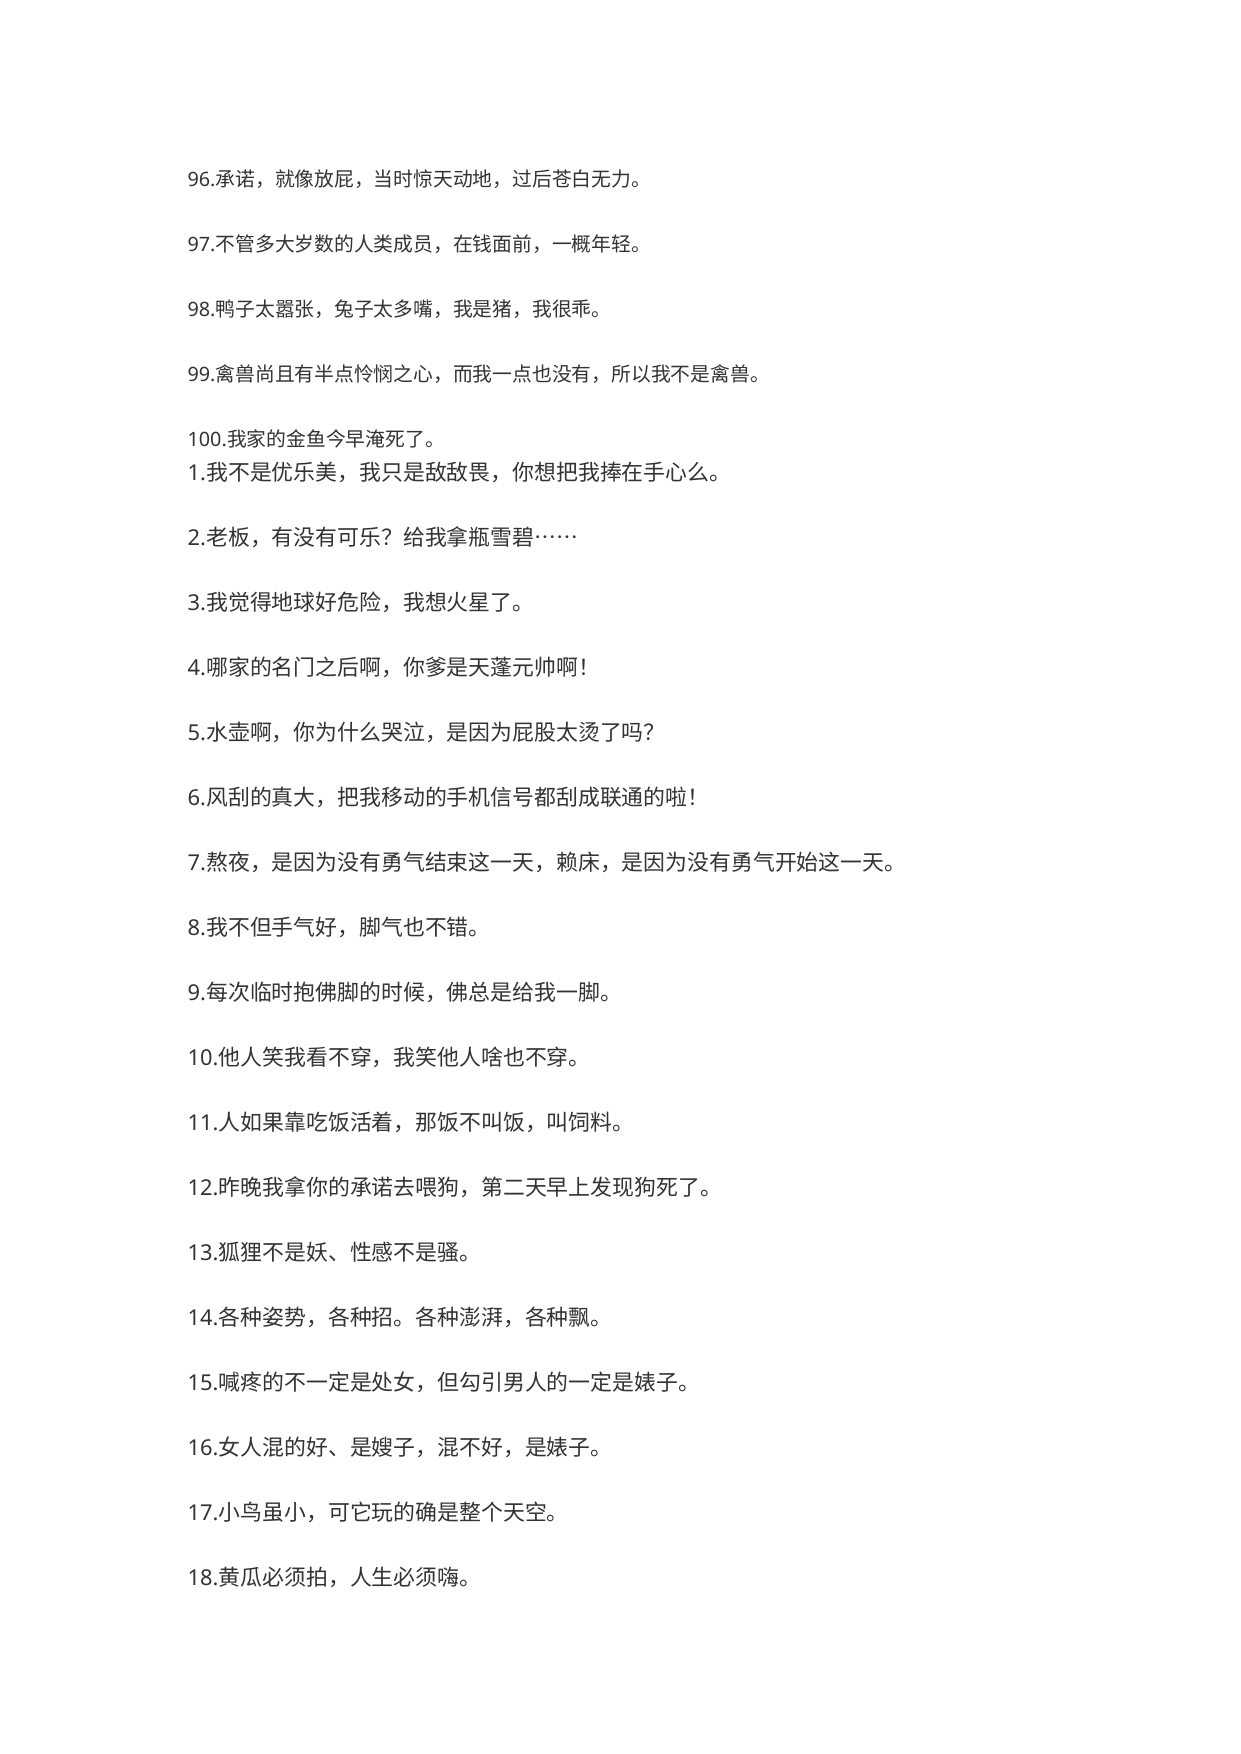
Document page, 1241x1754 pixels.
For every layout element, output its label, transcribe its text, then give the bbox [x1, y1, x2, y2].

text 8.我不但手气好，脚气也不错。 [187, 909, 1053, 942]
text 7.熬夜，是因为没有勇气结束这一天，赖床，是因为没有勇气开始这一天。 [187, 844, 1053, 877]
text 16.女人混的好、是嫂子，混不好，是婊子。 [187, 1429, 1053, 1462]
text 98.鸭子太嚣张，兔子太多嘴，我是猪，我很乖。 [187, 292, 1053, 324]
text 10.他人笑我看不穿，我笑他人啥也不穿。 [187, 1039, 1053, 1072]
text 4.哪家的名门之后啊，你爹是天蓬元帅啊！ [187, 649, 1053, 682]
text 3.我觉得地球好危险，我想火星了。 [187, 584, 1053, 617]
text 11.人如果靠吃饭活着，那饭不叫饭，叫饲料。 [187, 1104, 1053, 1137]
text 100.我家的金鱼今早淹死了。 [187, 422, 1053, 454]
text 5.水壶啊，你为什么哭泣，是因为屁股太烫了吗？ [187, 714, 1053, 747]
text 15.喊疼的不一定是处女，但勾引男人的一定是婊子。 [187, 1364, 1053, 1397]
text 18.黄瓜必须拍，人生必须嗨。 [187, 1559, 1053, 1592]
text 97.不管多大岁数的人类成员，在钱面前，一概年轻。 [187, 227, 1053, 259]
text 14.各种姿势，各种招。各种澎湃，各种飘。 [187, 1299, 1053, 1332]
text 12.昨晚我拿你的承诺去喂狗，第二天早上发现狗死了。 [187, 1169, 1053, 1202]
text 6.风刮的真大，把我移动的手机信号都刮成联通的啦！ [187, 779, 1053, 812]
text 13.狐狸不是妖、性感不是骚。 [187, 1234, 1053, 1267]
text 17.小鸟虽小，可它玩的确是整个天空。 [187, 1494, 1053, 1527]
text 9.每次临时抱佛脚的时候，佛总是给我一脚。 [187, 974, 1053, 1007]
text 96.承诺，就像放屁，当时惊天动地，过后苍白无力。 [187, 162, 1053, 194]
text 1.我不是优乐美，我只是敌敌畏，你想把我捧在手心么。 [187, 454, 1053, 487]
text 99.禽兽尚且有半点怜悯之心，而我一点也没有，所以我不是禽兽。 [187, 357, 1053, 389]
text 2.老板，有没有可乐？给我拿瓶雪碧…… [187, 519, 1053, 552]
